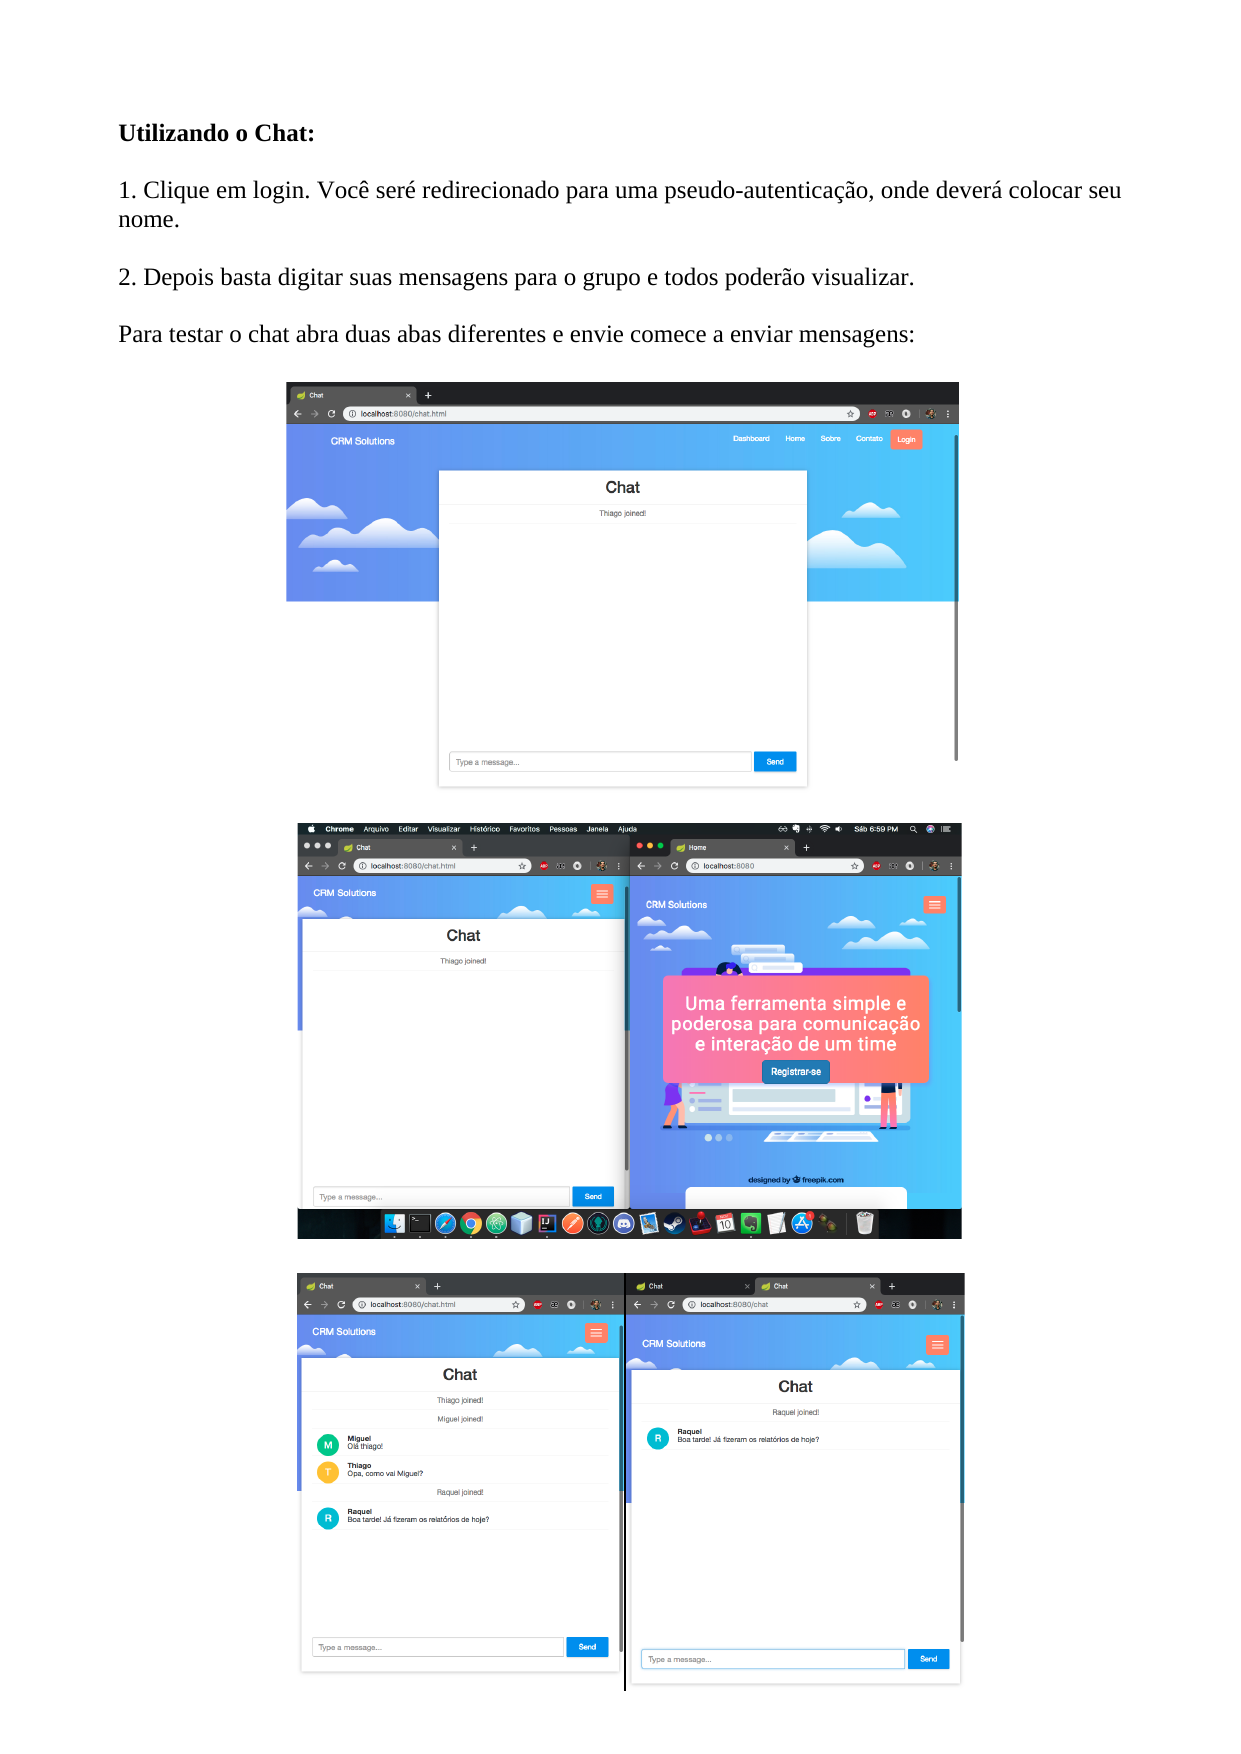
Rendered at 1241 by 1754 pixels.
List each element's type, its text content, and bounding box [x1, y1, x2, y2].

text Para testar o chat abra duas abas diferentes e envie comece a enviar mensagens: [118, 319, 1122, 348]
text Utilizando o Chat: [118, 118, 1122, 147]
text 2. Depois basta digitar suas mensagens para o grupo e todos poderão visualizar. [118, 262, 1122, 291]
picture [297, 823, 962, 1239]
picture [297, 1273, 965, 1691]
picture [286, 382, 959, 803]
text 1. Clique em login. Você seré redirecionado para uma pseudo-autenticação, onde deverá colocar seu nome. [118, 176, 1122, 233]
